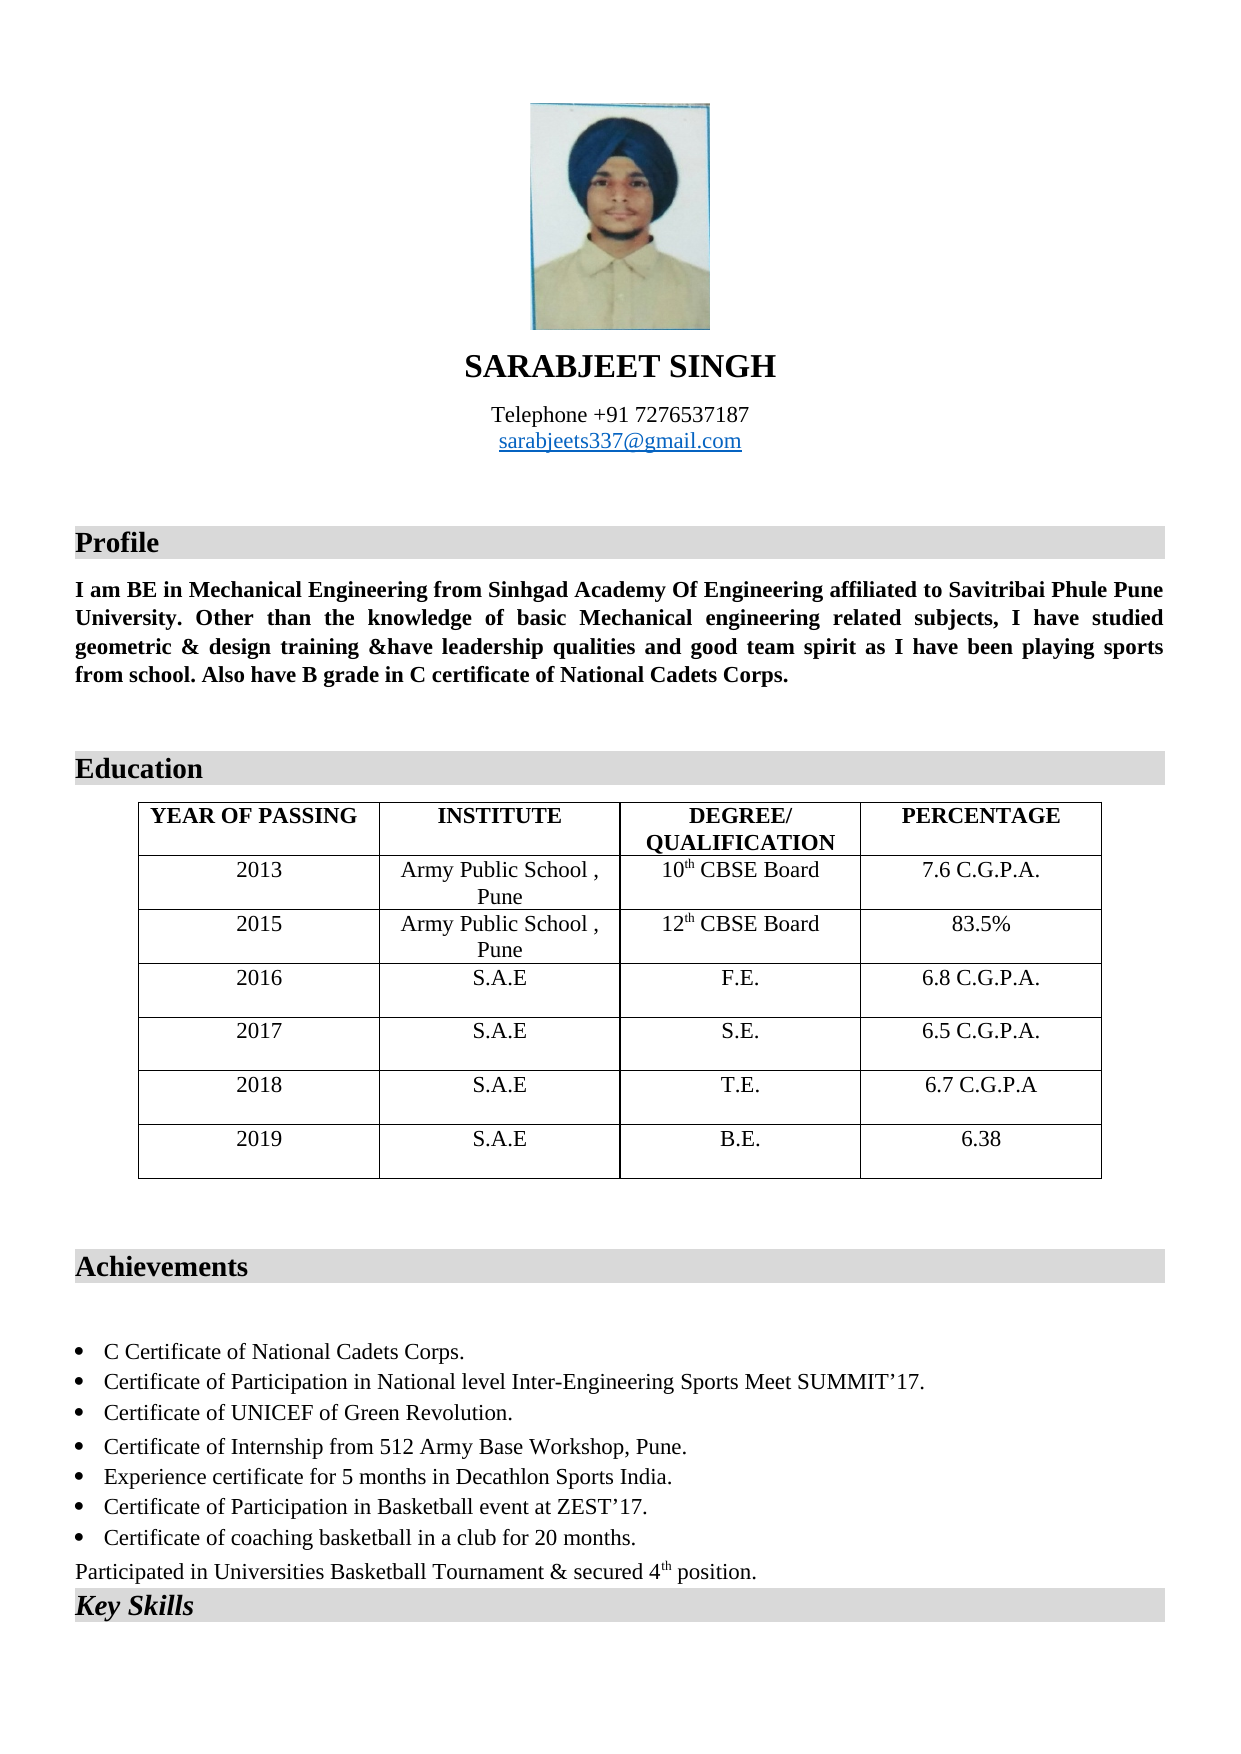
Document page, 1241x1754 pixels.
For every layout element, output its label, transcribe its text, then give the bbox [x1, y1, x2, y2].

text Key Skills [75, 1588, 1165, 1622]
text Education [75, 751, 1165, 785]
table_cell 10th CBSE Board [621, 856, 860, 909]
text Telephone +91 7276537187 sarabjeets337@gmail.com [75, 401, 1165, 454]
table_cell T.E. [621, 1071, 860, 1124]
table_header C Certificate of National Cadets Corps. Certificate of Participation in National level Inter-Engineering Sports Meet SUMMIT’17. Certificate of UNICEF of Green Revolution. [64, 1300, 1038, 1429]
table_cell 6.8 C.G.P.A. [861, 964, 1101, 1017]
table_cell Army Public School , Pune [380, 910, 619, 963]
table_cell 2015 [139, 910, 379, 963]
table_cell 6.5 C.G.P.A. [861, 1018, 1101, 1070]
table_header YEAR OF PASSING [139, 803, 379, 855]
table_header INSTITUTE [380, 803, 619, 855]
table_cell 7.6 C.G.P.A. [861, 856, 1101, 909]
table_header PERCENTAGE [861, 803, 1101, 855]
table_cell 2017 [139, 1018, 379, 1070]
table_cell 6.7 C.G.P.A [861, 1071, 1101, 1124]
picture [530, 103, 710, 330]
table_cell 2013 [139, 856, 379, 909]
table_cell F.E. [621, 964, 860, 1017]
table_cell Certificate of Internship from 512 Army Base Workshop, Pune. Experience certificate for 5 months in Decathlon Sports India. Certificate of Participation in Basketball event at ZEST’17. Certificate of coaching basketball in a club for 20 months. Participated in Universities Basketball Tournament & secured 4th position. [64, 1429, 1038, 1588]
text Profile [75, 526, 1165, 559]
text SARABJEET SINGH [75, 346, 1165, 384]
table_cell S.A.E [380, 1018, 619, 1070]
table_cell B.E. [621, 1125, 860, 1177]
table_cell S.A.E [380, 1125, 619, 1177]
table_cell 2016 [139, 964, 379, 1017]
table_cell 12th CBSE Board [621, 910, 860, 963]
table_cell 83.5% [861, 910, 1101, 963]
table_cell 2019 [139, 1125, 379, 1177]
table_cell S.A.E [380, 1071, 619, 1124]
table_cell 6.38 [861, 1125, 1101, 1177]
table_cell S.E. [621, 1018, 860, 1070]
list Achievements [75, 1249, 1165, 1283]
table_cell S.A.E [380, 964, 619, 1017]
table_cell Army Public School , Pune [380, 856, 619, 909]
text I am BE in Mechanical Engineering from Sinhgad Academy Of Engineering affiliated to Savitribai Phule Pune University. Other than the knowledge of basic Mechanical engineering related subjects, I have studied geometric & design training &have leadership qualities and good team spirit as I have been playing sports from school. Also have B grade in C certificate of National Cadets Corps. [75, 576, 1165, 687]
table_cell 2018 [139, 1071, 379, 1124]
table_header DEGREE/ QUALIFICATION [621, 803, 860, 855]
